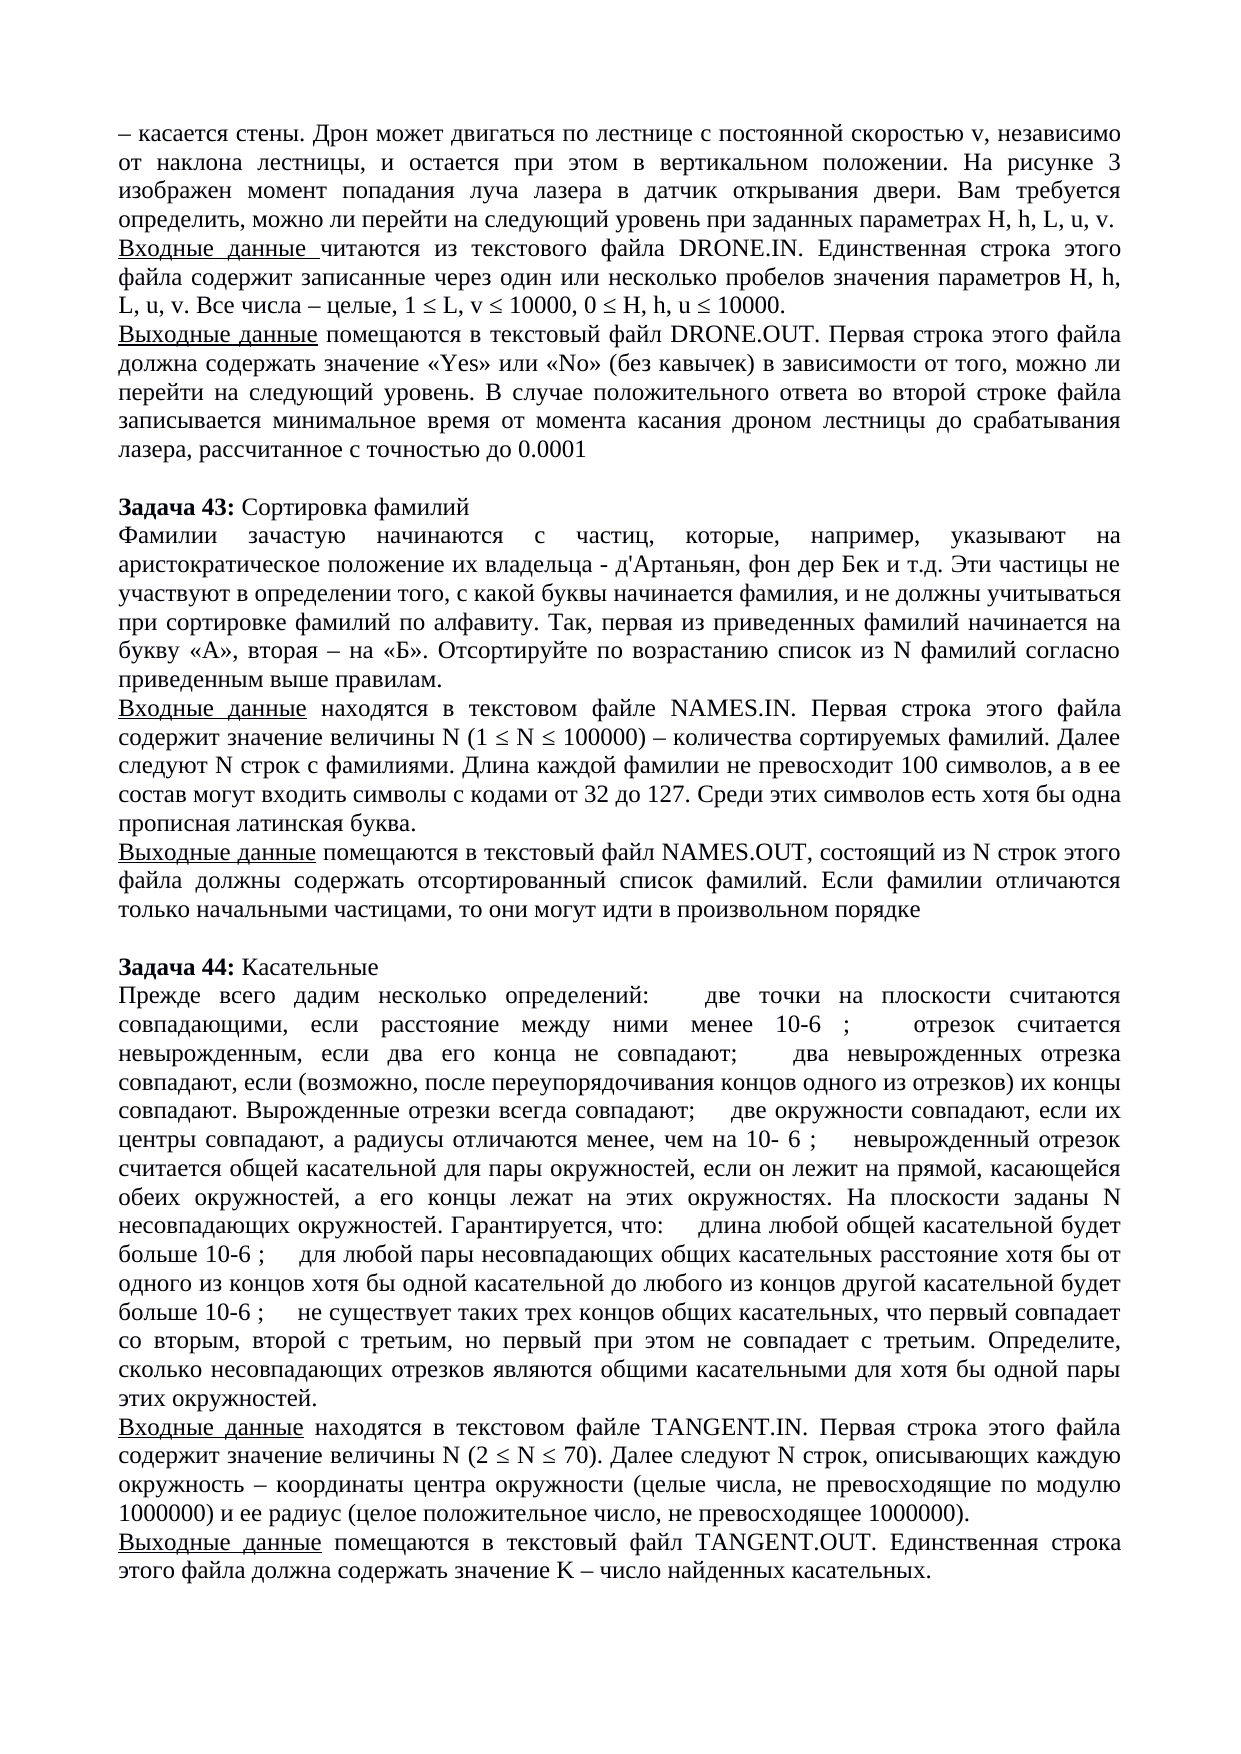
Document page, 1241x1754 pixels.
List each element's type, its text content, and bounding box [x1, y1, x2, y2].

text Входные данные находятся в текстовом файле TANGENT.IN. Первая строка этого файла содержит значение величины N (2 ≤ N ≤ 70). Далее следуют N строк, описывающих каждую окружность – координаты центра окружности (целые числа, не превосходящие по модулю 1000000) и ее радиус (целое положительное число, не превосходящее 1000000). [118, 1412, 1122, 1527]
text Фамилии зачастую начинаются с частиц, которые, например, указывают на аристократическое положение их владельца - д'Артаньян, фон дер Бек и т.д. Эти частицы не участвуют в определении того, с какой буквы начинается фамилия, и не должны учитываться при сортировке фамилий по алфавиту. Так, первая из приведенных фамилий начинается на букву «А», вторая – на «Б». Отсортируйте по возрастанию список из N фамилий согласно приведенным выше правилам. [118, 521, 1122, 693]
text Задача 44: Касательные [118, 952, 1122, 981]
text Выходные данные помещаются в текстовый файл TANGENT.OUT. Единственная строка этого файла должна содержать значение K – число найденных касательных. [118, 1527, 1122, 1584]
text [118, 118, 1122, 233]
text Задача 43: Сортировка фамилий [118, 492, 1122, 521]
text Прежде всего дадим несколько определений:  две точки на плоскости считаются совпадающими, если расстояние между ними менее 10-6 ;  отрезок считается невырожденным, если два его конца не совпадают;  два невырожденных отрезка совпадают, если (возможно, после переупорядочивания концов одного из отрезков) их концы совпадают. Вырожденные отрезки всегда совпадают;  две окружности совпадают, если их центры совпадают, а радиусы отличаются менее, чем на 10- 6 ;  невырожденный отрезок считается общей касательной для пары окружностей, если он лежит на прямой, касающейся обеих окружностей, а его концы лежат на этих окружностях. На плоскости заданы N несовпадающих окружностей. Гарантируется, что:  длина любой общей касательной будет больше 10-6 ;  для любой пары несовпадающих общих касательных расстояние хотя бы от одного из концов хотя бы одной касательной до любого из концов другой касательной будет больше 10-6 ;  не существует таких трех концов общих касательных, что первый совпадает со вторым, второй с третьим, но первый при этом не совпадает с третьим. Определите, сколько несовпадающих отрезков являются общими касательными для хотя бы одной пары этих окружностей. [118, 981, 1122, 1412]
text Выходные данные помещаются в текстовый файл NAMES.OUT, состоящий из N строк этого файла должны содержать отсортированный список фамилий. Если фамилии отличаются только начальными частицами, то они могут идти в произвольном порядке [118, 837, 1122, 923]
text Входные данные читаются из текстового файла DRONE.IN. Единственная строка этого файла содержит записанные через один или несколько пробелов значения параметров H, h, L, u, v. Все числа – целые, 1 ≤ L, v ≤ 10000, 0 ≤ H, h, u ≤ 10000. [118, 233, 1122, 319]
text Выходные данные помещаются в текстовый файл DRONE.OUT. Первая строка этого файла должна содержать значение «Yes» или «No» (без кавычек) в зависимости от того, можно ли перейти на следующий уровень. В случае положительного ответа во второй строке файла записывается минимальное время от момента касания дроном лестницы до срабатывания лазера, рассчитанное с точностью до 0.0001 [118, 319, 1122, 463]
text Входные данные находятся в текстовом файле NAMES.IN. Первая строка этого файла содержит значение величины N (1 ≤ N ≤ 100000) – количества сортируемых фамилий. Далее следуют N строк с фамилиями. Длина каждой фамилии не превосходит 100 символов, а в ее состав могут входить символы с кодами от 32 до 127. Среди этих символов есть хотя бы одна прописная латинская буква. [118, 693, 1122, 837]
